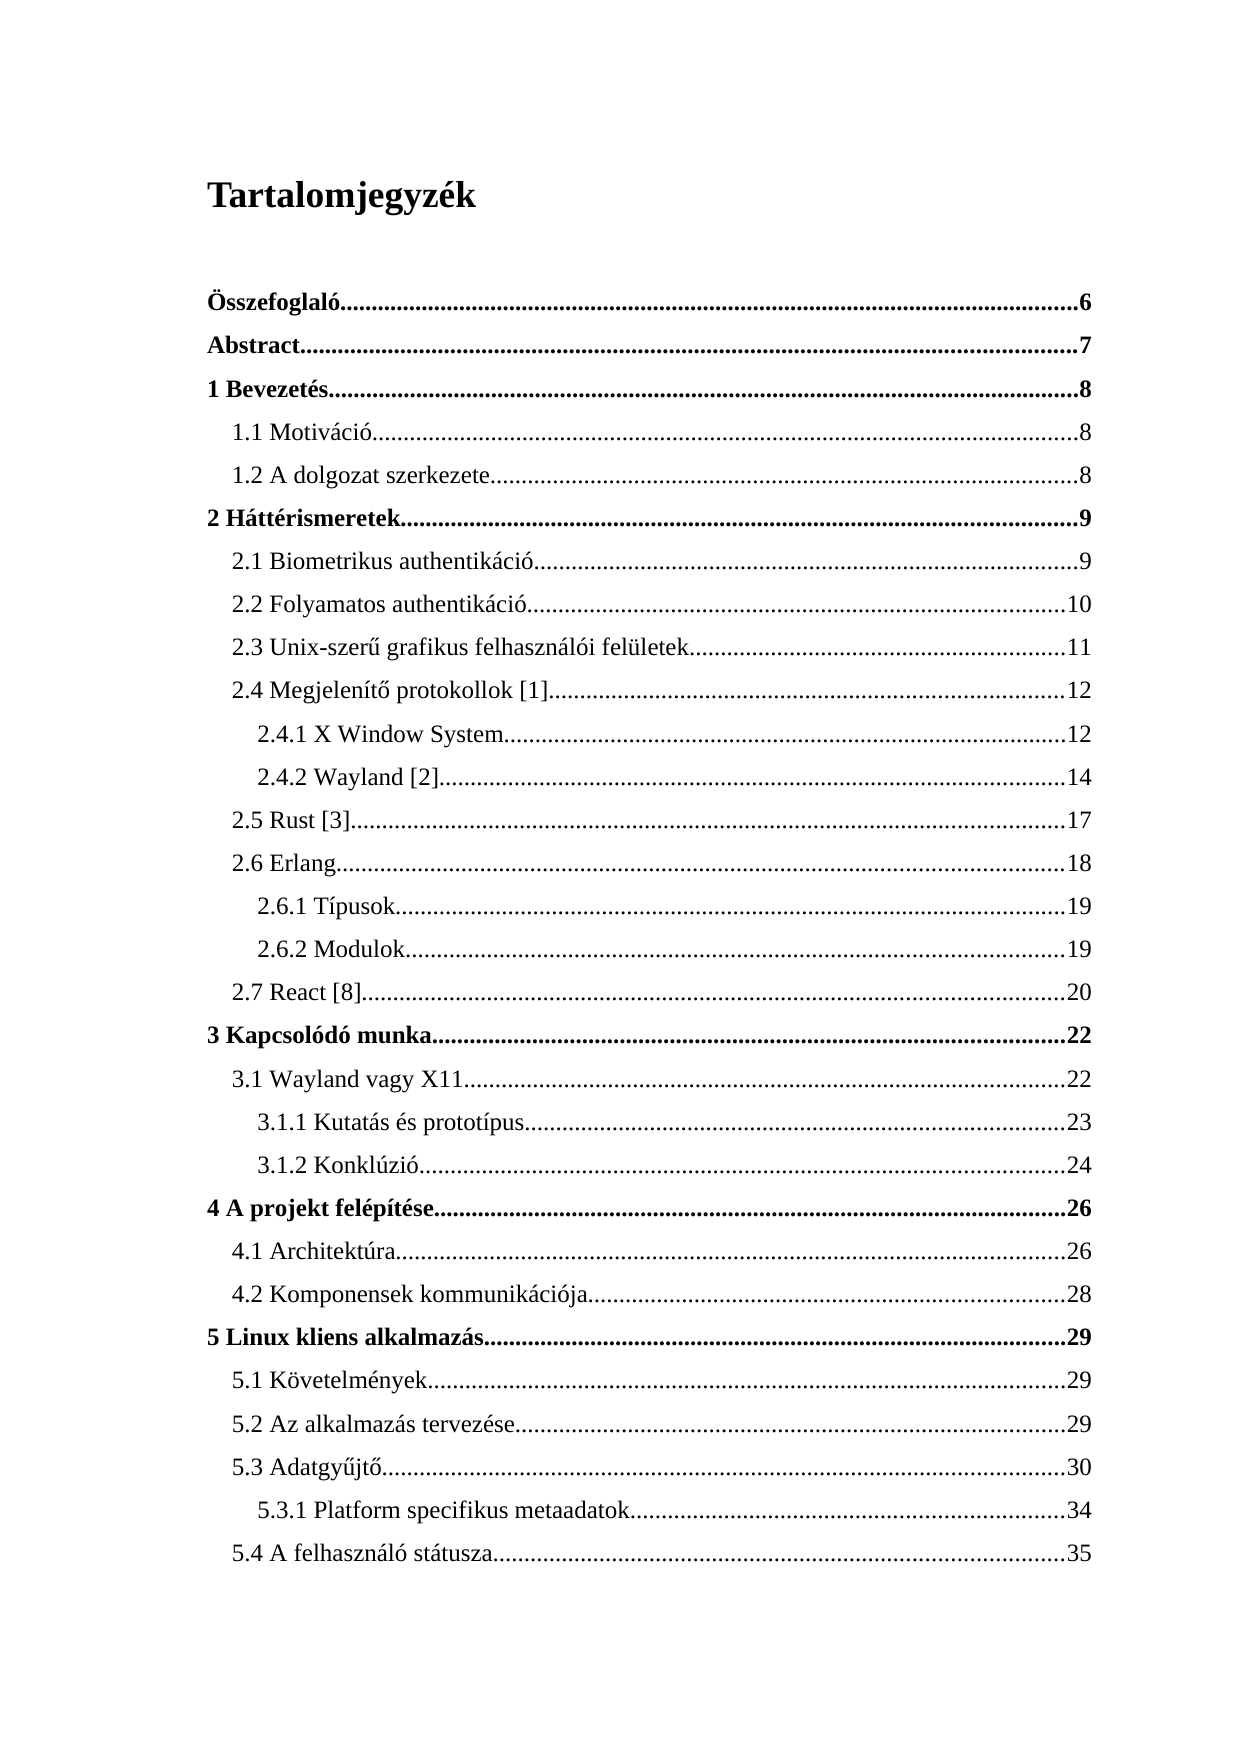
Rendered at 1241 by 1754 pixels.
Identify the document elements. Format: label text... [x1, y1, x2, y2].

text 2.6.1 Típusok 19 [257, 891, 1092, 920]
text 4.2 Komponensek kommunikációja 28 [232, 1279, 1092, 1308]
text 5.1 Követelmények 29 [232, 1366, 1092, 1394]
text 5.4 A felhasználó státusza 35 [232, 1538, 1092, 1567]
text 2.5 Rust [3] 17 [232, 805, 1092, 834]
text 2.1 Biometrikus authentikáció 9 [232, 546, 1092, 575]
text 2.7 React [8] 20 [232, 977, 1092, 1006]
text Tartalomjegyzék [207, 173, 1092, 216]
text 2.3 Unix-szerű grafikus felhasználói felületek 11 [232, 632, 1092, 661]
text 4.1 Architektúra 26 [232, 1236, 1092, 1265]
text 2.4.1 X Window System 12 [257, 719, 1092, 747]
text 3.1 Wayland vagy X11 22 [232, 1064, 1092, 1092]
text 3.1.1 Kutatás és prototípus 23 [257, 1107, 1092, 1136]
text 1.2 A dolgozat szerkezete 8 [232, 460, 1092, 489]
text 2.4.2 Wayland [2] 14 [257, 762, 1092, 791]
text 2.6 Erlang 18 [232, 848, 1092, 877]
text 4 A projekt felépítése 26 [207, 1193, 1092, 1222]
text 3 Kapcsolódó munka 22 [207, 1021, 1092, 1049]
text 1 Bevezetés 8 [207, 374, 1092, 402]
text 2.6.2 Modulok 19 [257, 934, 1092, 963]
text Abstract 7 [207, 331, 1092, 359]
text 2.4 Megjelenítő protokollok [1] 12 [232, 676, 1092, 704]
text 5 Linux kliens alkalmazás 29 [207, 1322, 1092, 1351]
text 2.2 Folyamatos authentikáció 10 [232, 589, 1092, 618]
text 1.1 Motiváció 8 [232, 417, 1092, 446]
text 3.1.2 Konklúzió 24 [257, 1150, 1092, 1179]
text 2 Háttérismeretek 9 [207, 503, 1092, 532]
text Összefoglaló 6 [207, 287, 1092, 316]
text 5.3 Adatgyűjtő 30 [232, 1452, 1092, 1481]
text 5.2 Az alkalmazás tervezése 29 [232, 1409, 1092, 1437]
text 5.3.1 Platform specifikus metaadatok 34 [257, 1495, 1092, 1524]
